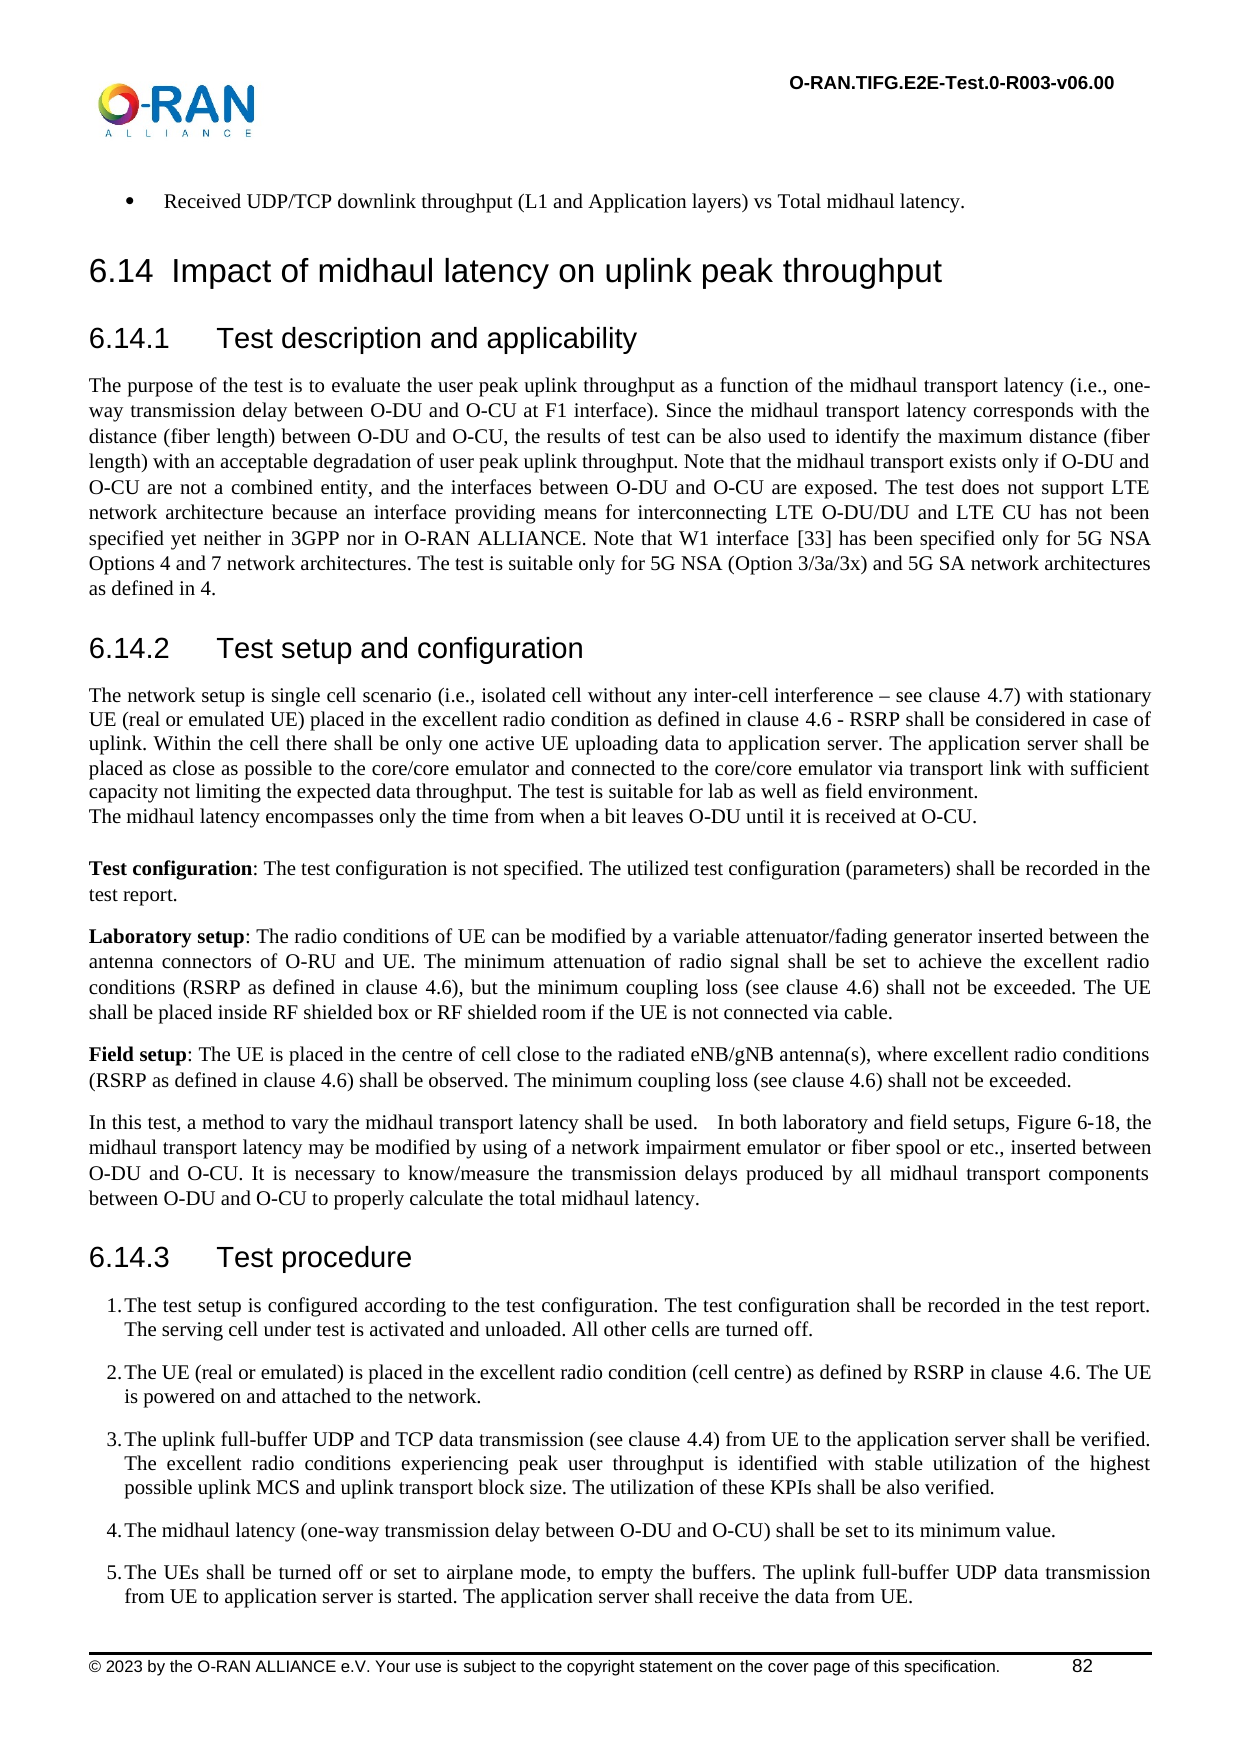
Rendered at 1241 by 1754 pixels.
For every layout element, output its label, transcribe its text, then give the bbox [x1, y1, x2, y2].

list The UEs shall be turned off or set to airplane mode, to empty the buffers. The uplink full-buffer UDP data transmission from UE to application server is started. The application server shall receive the data from UE. [106, 1560, 1152, 1608]
subtitle Test description and applicability [89, 321, 1152, 354]
text The midhaul latency encompasses only the time from when a bit leaves O-DU until it is received at O-CU. [89, 803, 1152, 828]
list The test setup is configured according to the test configuration. The test configuration shall be recorded in the test report. The serving cell under test is activated and unloaded. All other cells are turned off. [106, 1293, 1152, 1341]
list Received UDP/TCP downlink throughput (L1 and Application layers) vs Total midhaul latency. [126, 189, 1152, 213]
text The purpose of the test is to evaluate the user peak uplink throughput as a function of the midhaul transport latency (i.e., one-way transmission delay between O-DU and O-CU at F1 interface). Since the midhaul transport latency corresponds with the distance (fiber length) between O-DU and O-CU, the results of test can be also used to identify the maximum distance (fiber length) with an acceptable degradation of user peak uplink throughput. Note that the midhaul transport exists only if O-DU and O-CU are not a combined entity, and the interfaces between O-DU and O-CU are exposed. The test does not support LTE network architecture because an interface providing means for interconnecting LTE O-DU/DU and LTE CU has not been specified yet neither in 3GPP nor in O-RAN ALLIANCE. Note that W1 interface [33] has been specified only for 5G NSA Options 4 and 7 network architectures. The test is suitable only for 5G NSA (Option 3/3a/3x) and 5G SA network architectures as defined in 4. [89, 373, 1152, 600]
picture [88, 70, 268, 148]
subtitle Test setup and configuration [89, 631, 1152, 664]
text Laboratory setup: The radio conditions of UE can be modified by a variable attenuator/fading generator inserted between the antenna connectors of O-RU and UE. The minimum attenuation of radio signal shall be set to achieve the excellent radio conditions (RSRP as defined in clause 4.6), but the minimum coupling loss (see clause 4.6) shall not be exceeded. The UE shall be placed inside RF shielded box or RF shielded room if the UE is not connected via cable. [89, 924, 1152, 1024]
list The UE (real or emulated) is placed in the excellent radio condition (cell centre) as defined by RSRP in clause 4.6. The UE is powered on and attached to the network. [106, 1360, 1152, 1408]
subtitle Test procedure [89, 1241, 1152, 1274]
list The midhaul latency (one-way transmission delay between O-DU and O-CU) shall be set to its minimum value. [106, 1517, 1152, 1542]
subtitle Impact of midhaul latency on uplink peak throughput [89, 251, 1152, 289]
text Test configuration: The test configuration is not specified. The utilized test configuration (parameters) shall be recorded in the test report. [89, 856, 1152, 906]
text The network setup is single cell scenario (i.e., isolated cell without any inter-cell interference – see clause 4.7) with stationary UE (real or emulated UE) placed in the excellent radio condition as defined in clause 4.6 - RSRP shall be considered in case of uplink. Within the cell there shall be only one active UE uploading data to application server. The application server shall be placed as close as possible to the core/core emulator and connected to the core/core emulator via transport link with sufficient capacity not limiting the expected data throughput. The test is suitable for lab as well as field environment. [89, 683, 1152, 803]
text Field setup: The UE is placed in the centre of cell close to the radiated eNB/gNB antenna(s), where excellent radio conditions (RSRP as defined in clause 4.6) shall be observed. The minimum coupling loss (see clause 4.6) shall not be exceeded. [89, 1042, 1152, 1092]
list The uplink full-buffer UDP and TCP data transmission (see clause 4.4) from UE to the application server shall be verified. The excellent radio conditions experiencing peak user throughput is identified with stable utilization of the highest possible uplink MCS and uplink transport block size. The utilization of these KPIs shall be also verified. [106, 1427, 1152, 1499]
